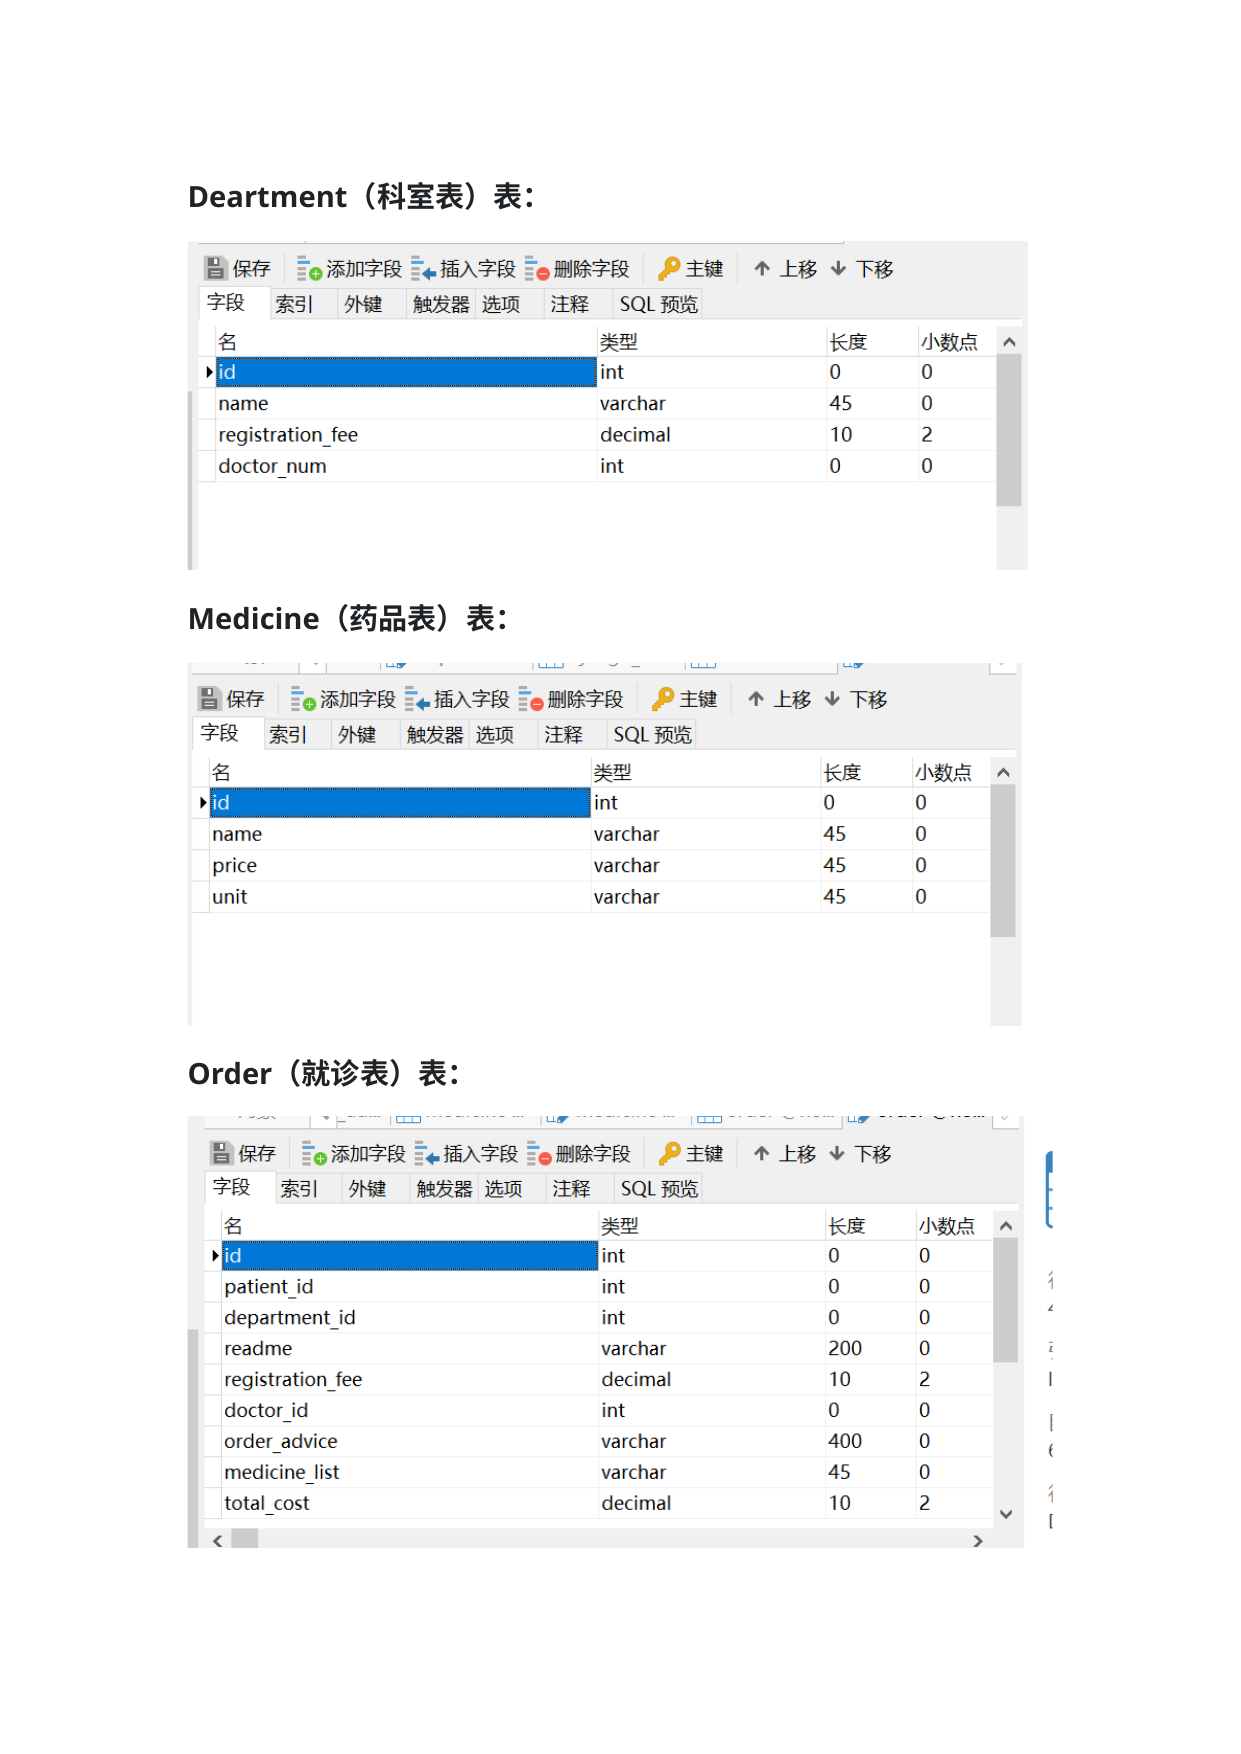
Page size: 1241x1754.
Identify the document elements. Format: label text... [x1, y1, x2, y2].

text Order（就诊表）表： [187, 1039, 1053, 1104]
text Medicine（药品表）表： [187, 584, 1053, 649]
text Deartment（科室表）表： [187, 162, 1053, 227]
picture [187, 241, 1034, 570]
picture [187, 663, 1028, 1026]
picture [187, 1116, 1053, 1548]
